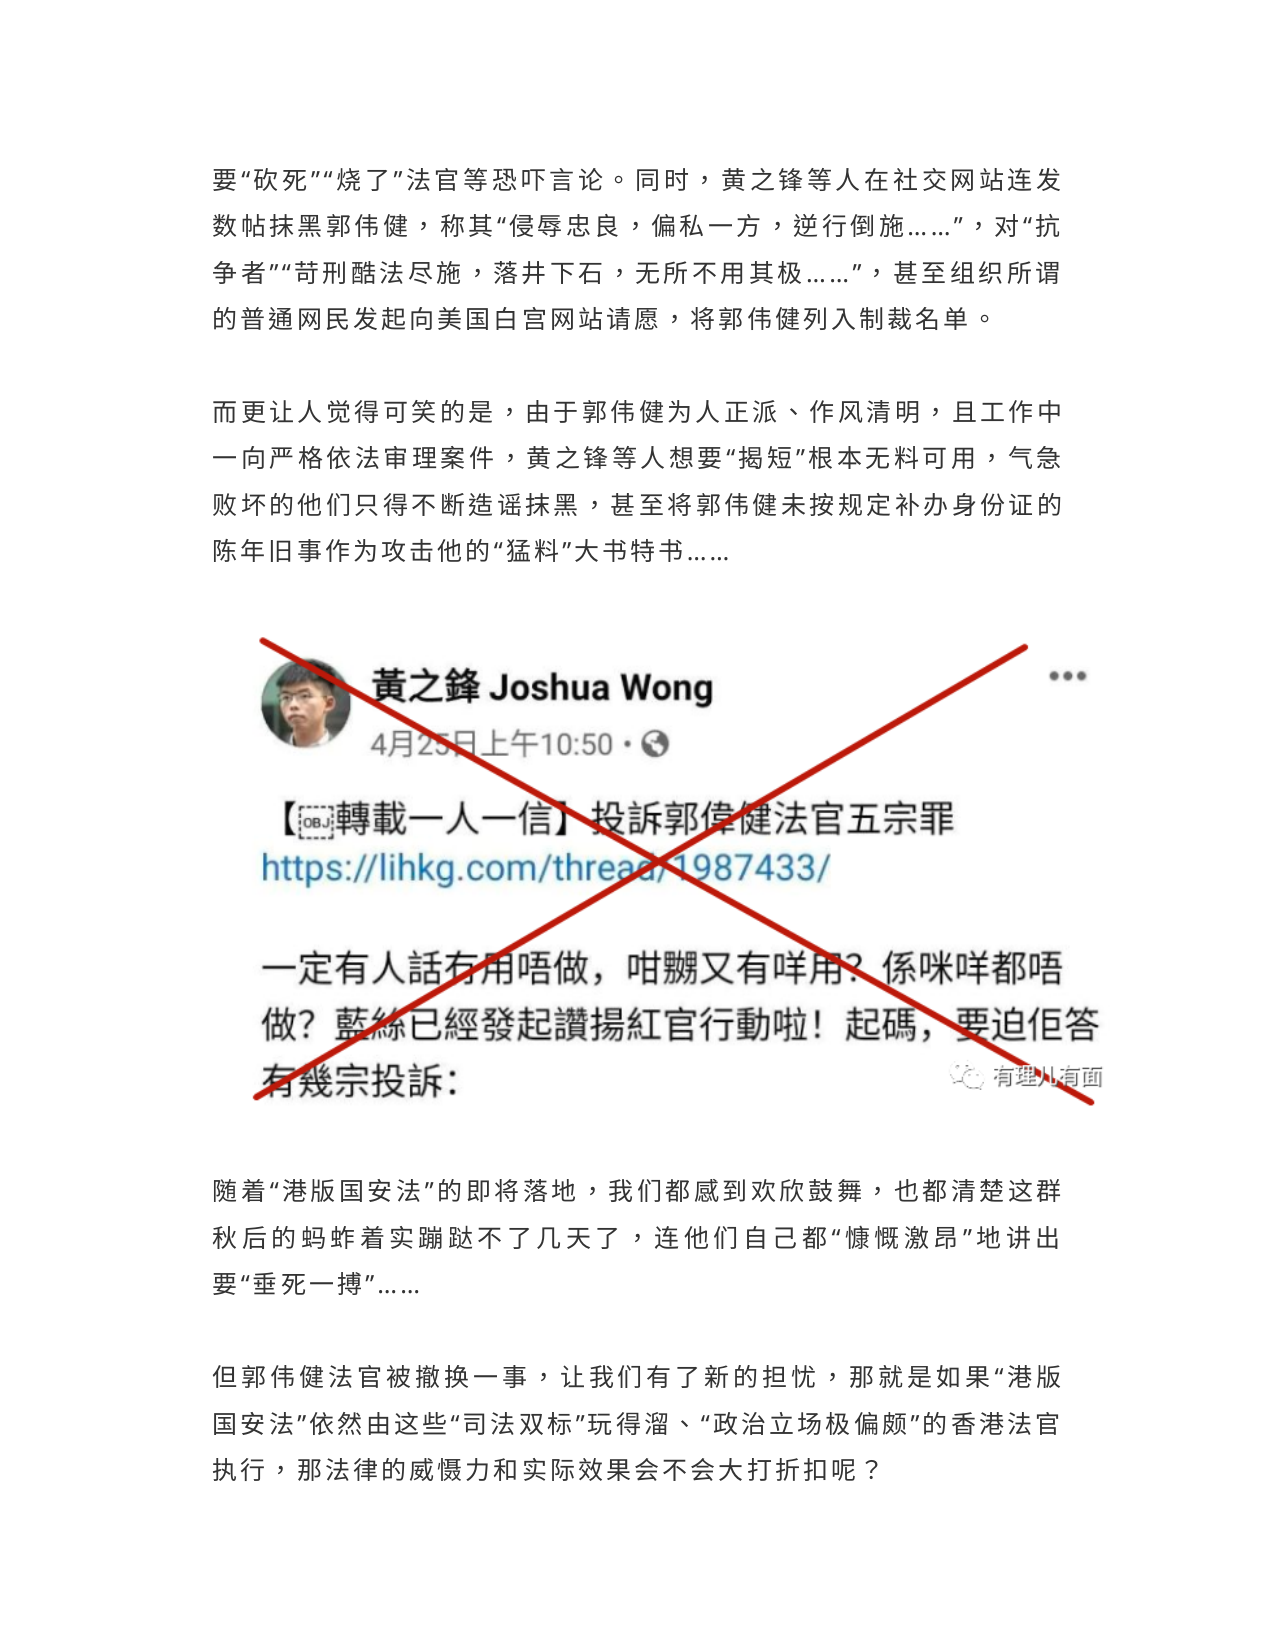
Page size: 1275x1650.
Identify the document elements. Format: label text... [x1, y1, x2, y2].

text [212, 150, 1062, 336]
text 而更让人觉得可笑的是，由于郭伟健为人正派、作风清明，且工作中一向严格依法审理案件，黄之锋等人想要“揭短”根本无料可用，气急败坏的他们只得不断造谣抹黑，甚至将郭伟健未按规定补办身份证的陈年旧事作为攻击他的“猛料”大书特书…… [212, 382, 1062, 568]
text 但郭伟健法官被撤换一事，让我们有了新的担忧，那就是如果“港版国安法”依然由这些“司法双标”玩得溜、“政治立场极偏颇”的香港法官执行，那法律的威慑力和实际效果会不会大打折扣呢？ [212, 1347, 1062, 1487]
picture [231, 614, 1132, 1116]
text 随着“港版国安法”的即将落地，我们都感到欢欣鼓舞，也都清楚这群秋后的蚂蚱着实蹦跶不了几天了，连他们自己都“慷慨激昂”地讲出要“垂死一搏”…… [212, 1162, 1062, 1301]
